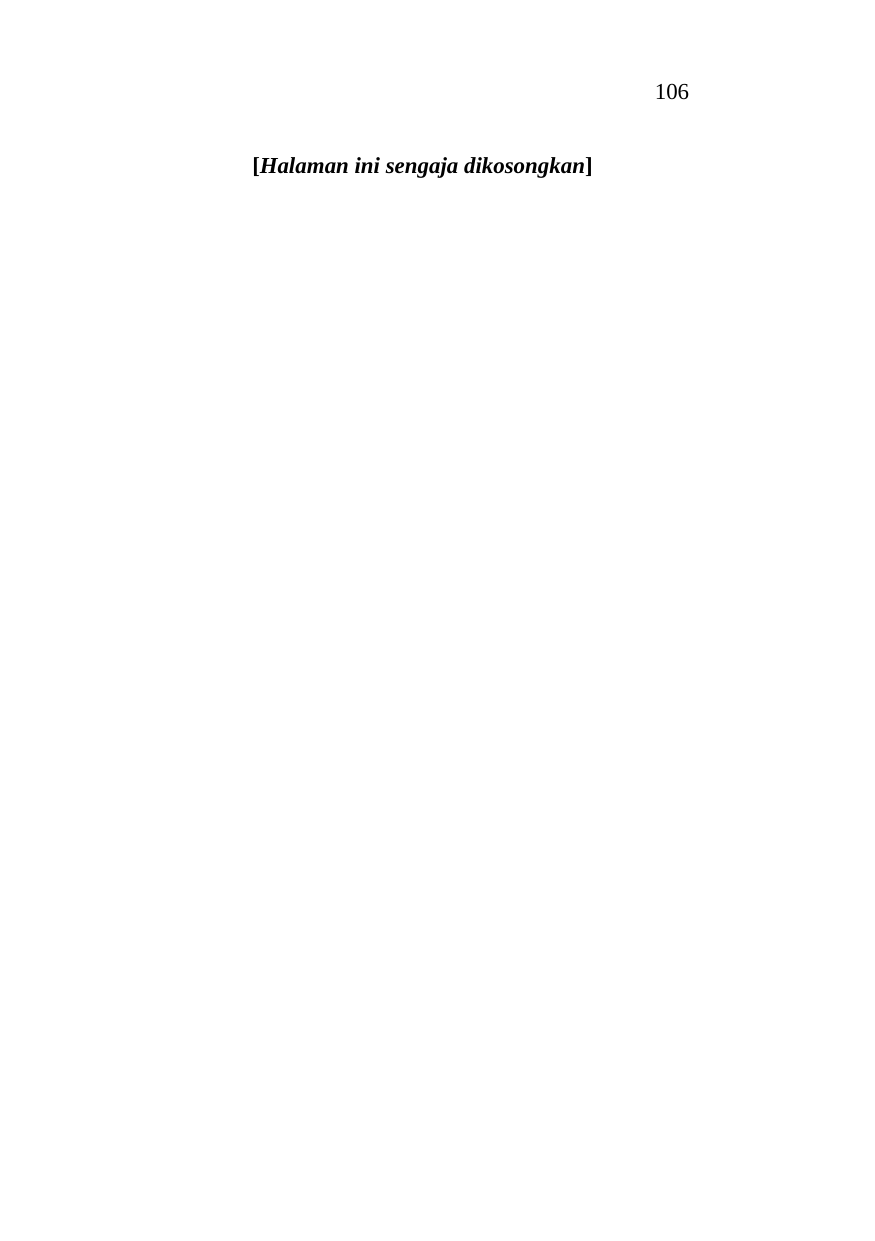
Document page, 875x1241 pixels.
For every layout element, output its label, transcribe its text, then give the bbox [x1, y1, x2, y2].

text [Halaman ini sengaja dikosongkan] [118, 152, 726, 178]
